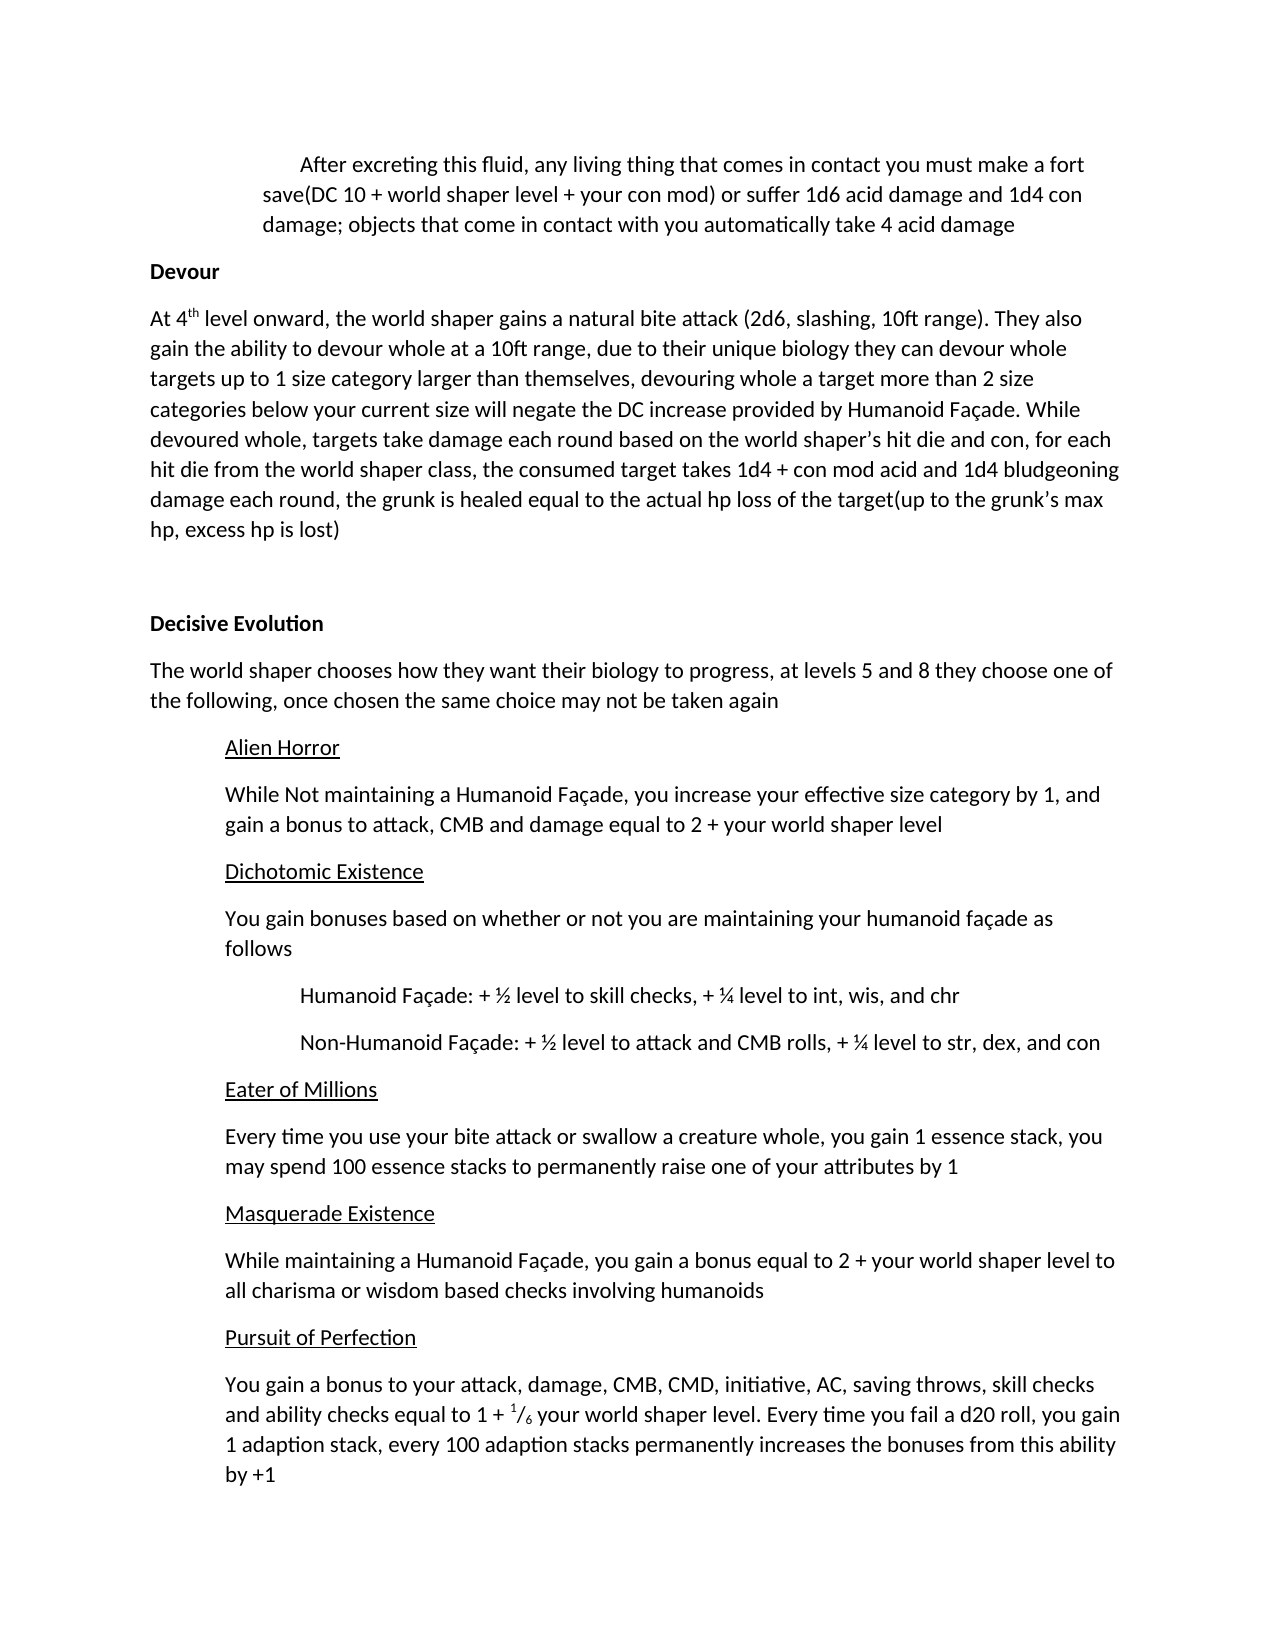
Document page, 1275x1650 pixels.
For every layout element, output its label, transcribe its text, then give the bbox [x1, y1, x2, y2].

list After excreting this fluid, any living thing that comes in contact you must make a fort save(DC 10 + world shaper level + your con mod) or suffer 1d6 acid damage and 1d4 con damage; objects that come in contact with you automatically take 4 acid damage [262, 150, 1125, 238]
text You gain bonuses based on whether or not you are maintaining your humanoid façade as follows [225, 904, 1125, 962]
text Pursuit of Perfection [225, 1323, 1125, 1351]
text The world shaper chooses how they want their biology to progress, at levels 5 and 8 they choose one of the following, once chosen the same choice may not be taken again [150, 656, 1125, 714]
text Decisive Evolution [150, 609, 1125, 637]
text Dichotomic Existence [225, 857, 1125, 885]
text At 4th level onward, the world shaper gains a natural bite attack (2d6, slashing, 10ft range). They also gain the ability to devour whole at a 10ft range, due to their unique biology they can devour whole targets up to 1 size category larger than themselves, devouring whole a target more than 2 size categories below your current size will negate the DC increase provided by Humanoid Façade. While devoured whole, targets take damage each round based on the world shaper’s hit die and con, for each hit die from the world shaper class, the consumed target takes 1d4 + con mod acid and 1d4 bludgeoning damage each round, the grunk is healed equal to the actual hp loss of the target(up to the grunk’s max hp, excess hp is lost) [150, 304, 1125, 544]
text Non-Humanoid Façade: + ½ level to attack and CMB rolls, + ¼ level to str, dex, and con [225, 1028, 1125, 1056]
text You gain a bonus to your attack, damage, CMB, CMD, initiative, AC, saving throws, skill checks and ability checks equal to 1 + 1/6 your world shaper level. Every time you fail a d20 roll, you gain 1 adaption stack, every 100 adaption stacks permanently increases the bonuses from this ability by +1 [225, 1370, 1125, 1488]
text Every time you use your bite attack or swallow a creature whole, you gain 1 essence stack, you may spend 100 essence stacks to permanently raise one of your attributes by 1 [225, 1122, 1125, 1180]
text Alien Horror [225, 733, 1125, 761]
text While maintaining a Humanoid Façade, you gain a bonus equal to 2 + your world shaper level to all charisma or wisdom based checks involving humanoids [225, 1246, 1125, 1304]
text While Not maintaining a Humanoid Façade, you increase your effective size category by 1, and gain a bonus to attack, CMB and damage equal to 2 + your world shaper level [225, 780, 1125, 838]
text Masquerade Existence [225, 1199, 1125, 1227]
text Humanoid Façade: + ½ level to skill checks, + ¼ level to int, wis, and chr [225, 981, 1125, 1009]
text Devour [150, 257, 1125, 285]
text Eater of Millions [225, 1075, 1125, 1103]
